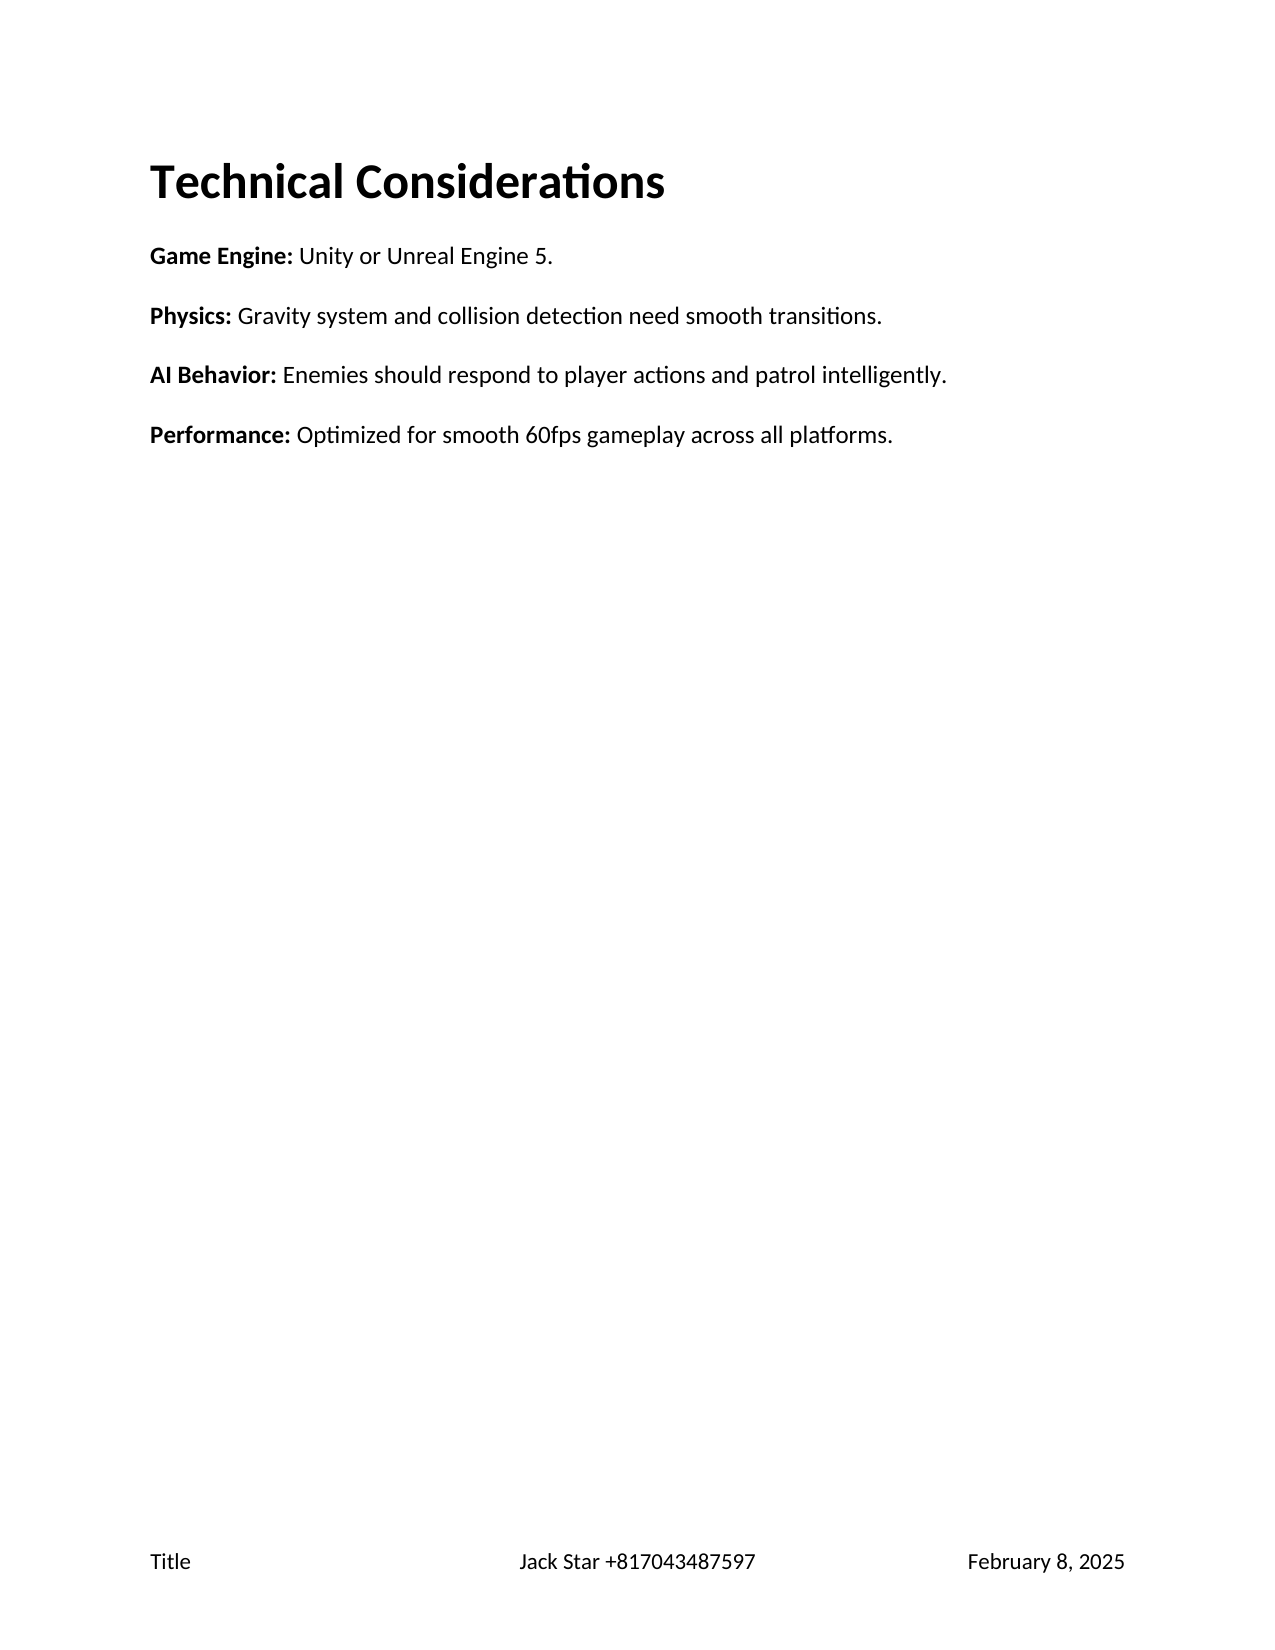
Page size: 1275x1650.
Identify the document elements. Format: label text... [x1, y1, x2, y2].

text AI Behavior: Enemies should respond to player actions and patrol intelligently. [150, 359, 1125, 390]
text Game Engine: Unity or Unreal Engine 5. [150, 240, 1125, 271]
text Physics: Gravity system and collision detection need smooth transitions. [150, 300, 1125, 330]
text Technical Considerations [150, 150, 1125, 211]
text Performance: Optimized for smooth 60fps gameplay across all platforms. [150, 419, 1125, 450]
